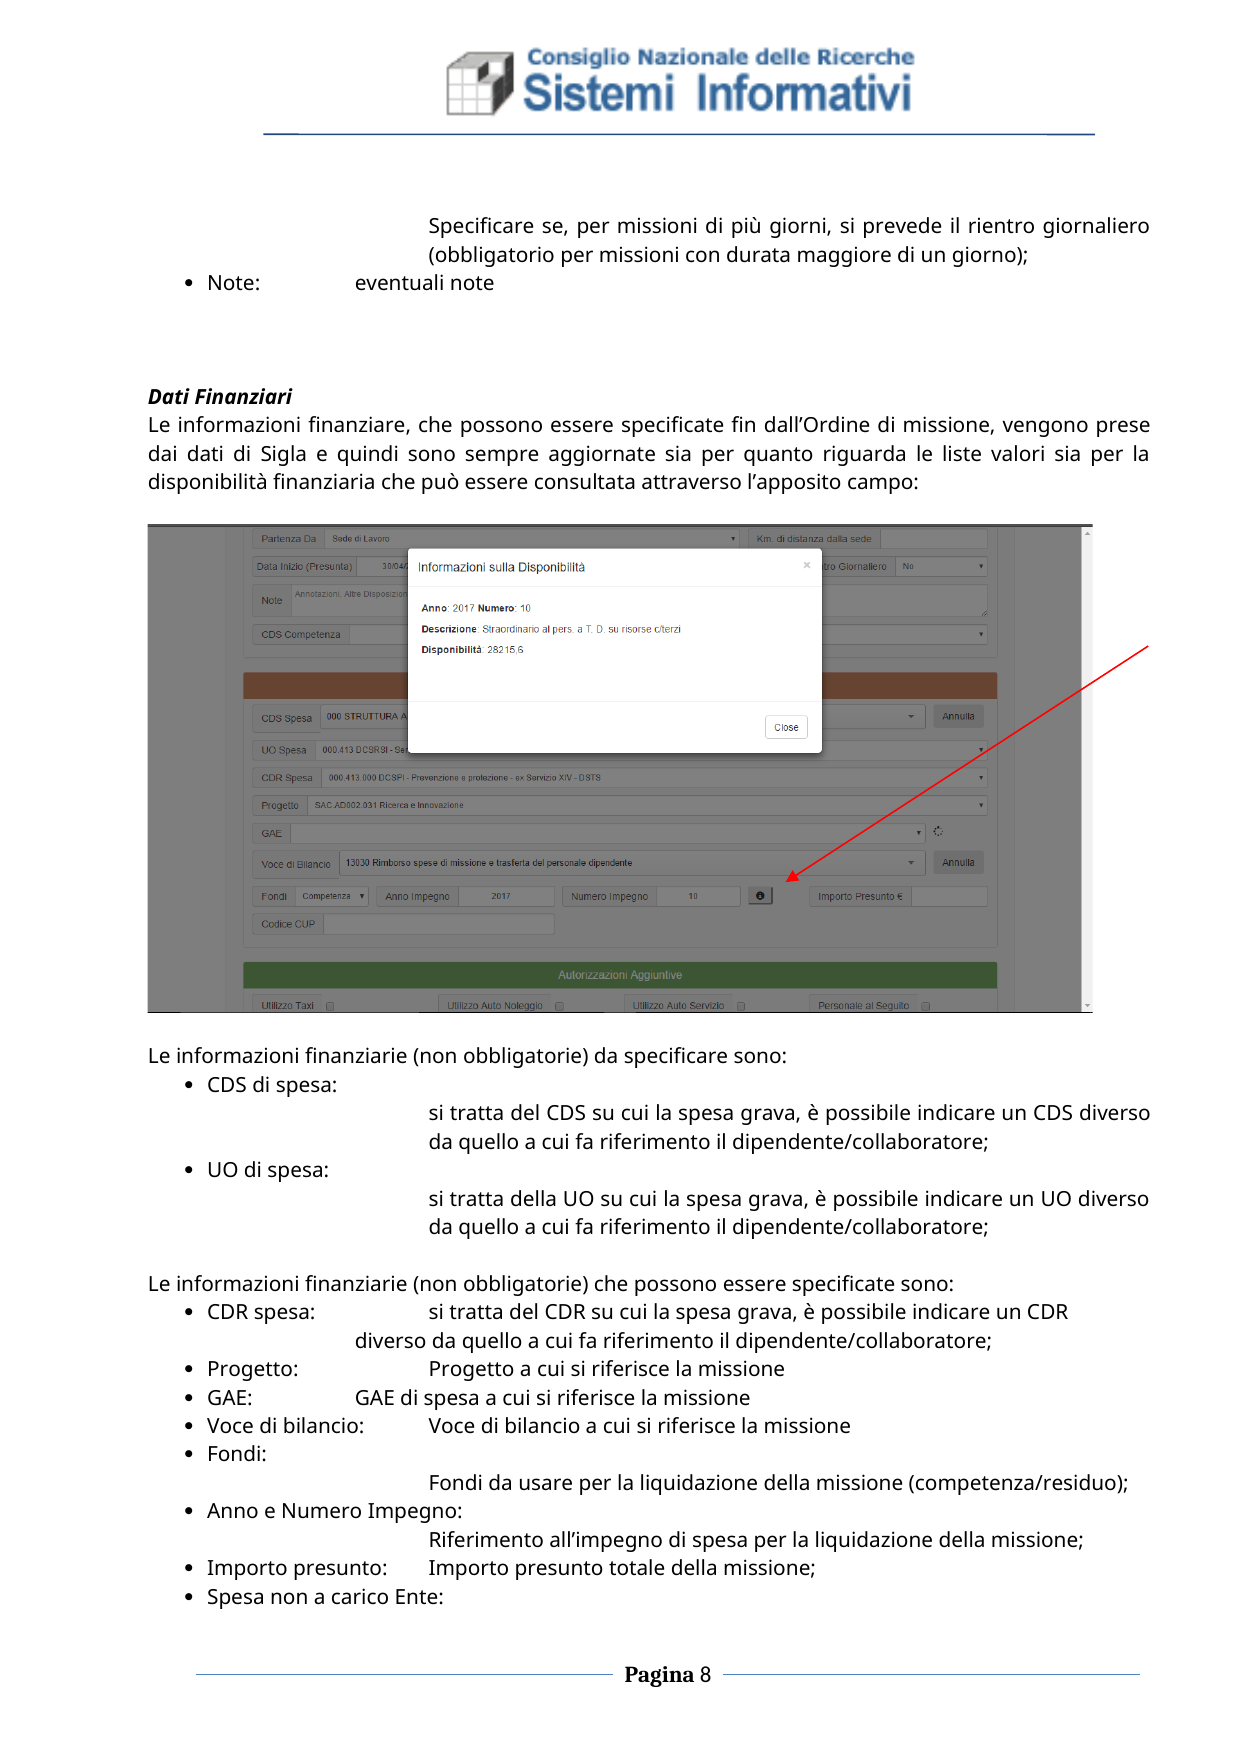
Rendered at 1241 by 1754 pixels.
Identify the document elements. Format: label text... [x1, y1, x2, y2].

list Progetto: Progetto a cui si riferisce la missione [185, 1354, 1152, 1383]
text si tratta della UO su cui la spesa grava, è possibile indicare un UO diverso da quello a cui fa riferimento il dipendente/collaboratore; [428, 1184, 1152, 1241]
text Le informazioni finanziarie (non obbligatorie) che possono essere specificate sono: [148, 1269, 1152, 1297]
text Dati Finanziari [148, 382, 1152, 410]
picture [147, 524, 1093, 1013]
list si tratta del CDS su cui la spesa grava, è possibile indicare un CDS diverso da quello a cui fa riferimento il dipendente/collaboratore; [428, 1098, 1152, 1155]
list Riferimento all’impegno di spesa per la liquidazione della missione; [428, 1525, 1152, 1553]
list Importo presunto: Importo presunto totale della missione; [185, 1553, 1152, 1582]
list Spesa non a carico Ente: [185, 1582, 1152, 1610]
list Note: eventuali note [185, 268, 1152, 297]
list CDS di spesa: [185, 1070, 1152, 1098]
list Fondi da usare per la liquidazione della missione (competenza/residuo); [428, 1468, 1152, 1496]
list Fondi: [185, 1439, 1152, 1468]
list Specificare se, per missioni di più giorni, si prevede il rientro giornaliero (obbligatorio per missioni con durata maggiore di un giorno); [428, 211, 1152, 268]
text Le informazioni finanziare, che possono essere specificate fin dall’Ordine di missione, vengono prese dai dati di Sigla e quindi sono sempre aggiornate sia per quanto riguarda le liste valori sia per la disponibilità finanziaria che può essere consultata attraverso l’apposito campo: [148, 410, 1152, 496]
list Voce di bilancio: Voce di bilancio a cui si riferisce la missione [185, 1411, 1152, 1439]
picture [439, 42, 919, 124]
list GAE: GAE di spesa a cui si riferisce la missione [185, 1383, 1152, 1411]
list Anno e Numero Impegno: [185, 1496, 1152, 1525]
text Le informazioni finanziarie (non obbligatorie) da specificare sono: [148, 1041, 1152, 1070]
list CDR spesa: si tratta del CDR su cui la spesa grava, è possibile indicare un CDR diverso da quello a cui fa riferimento il dipendente/collaboratore; [185, 1297, 1152, 1354]
list UO di spesa: [185, 1155, 1152, 1184]
